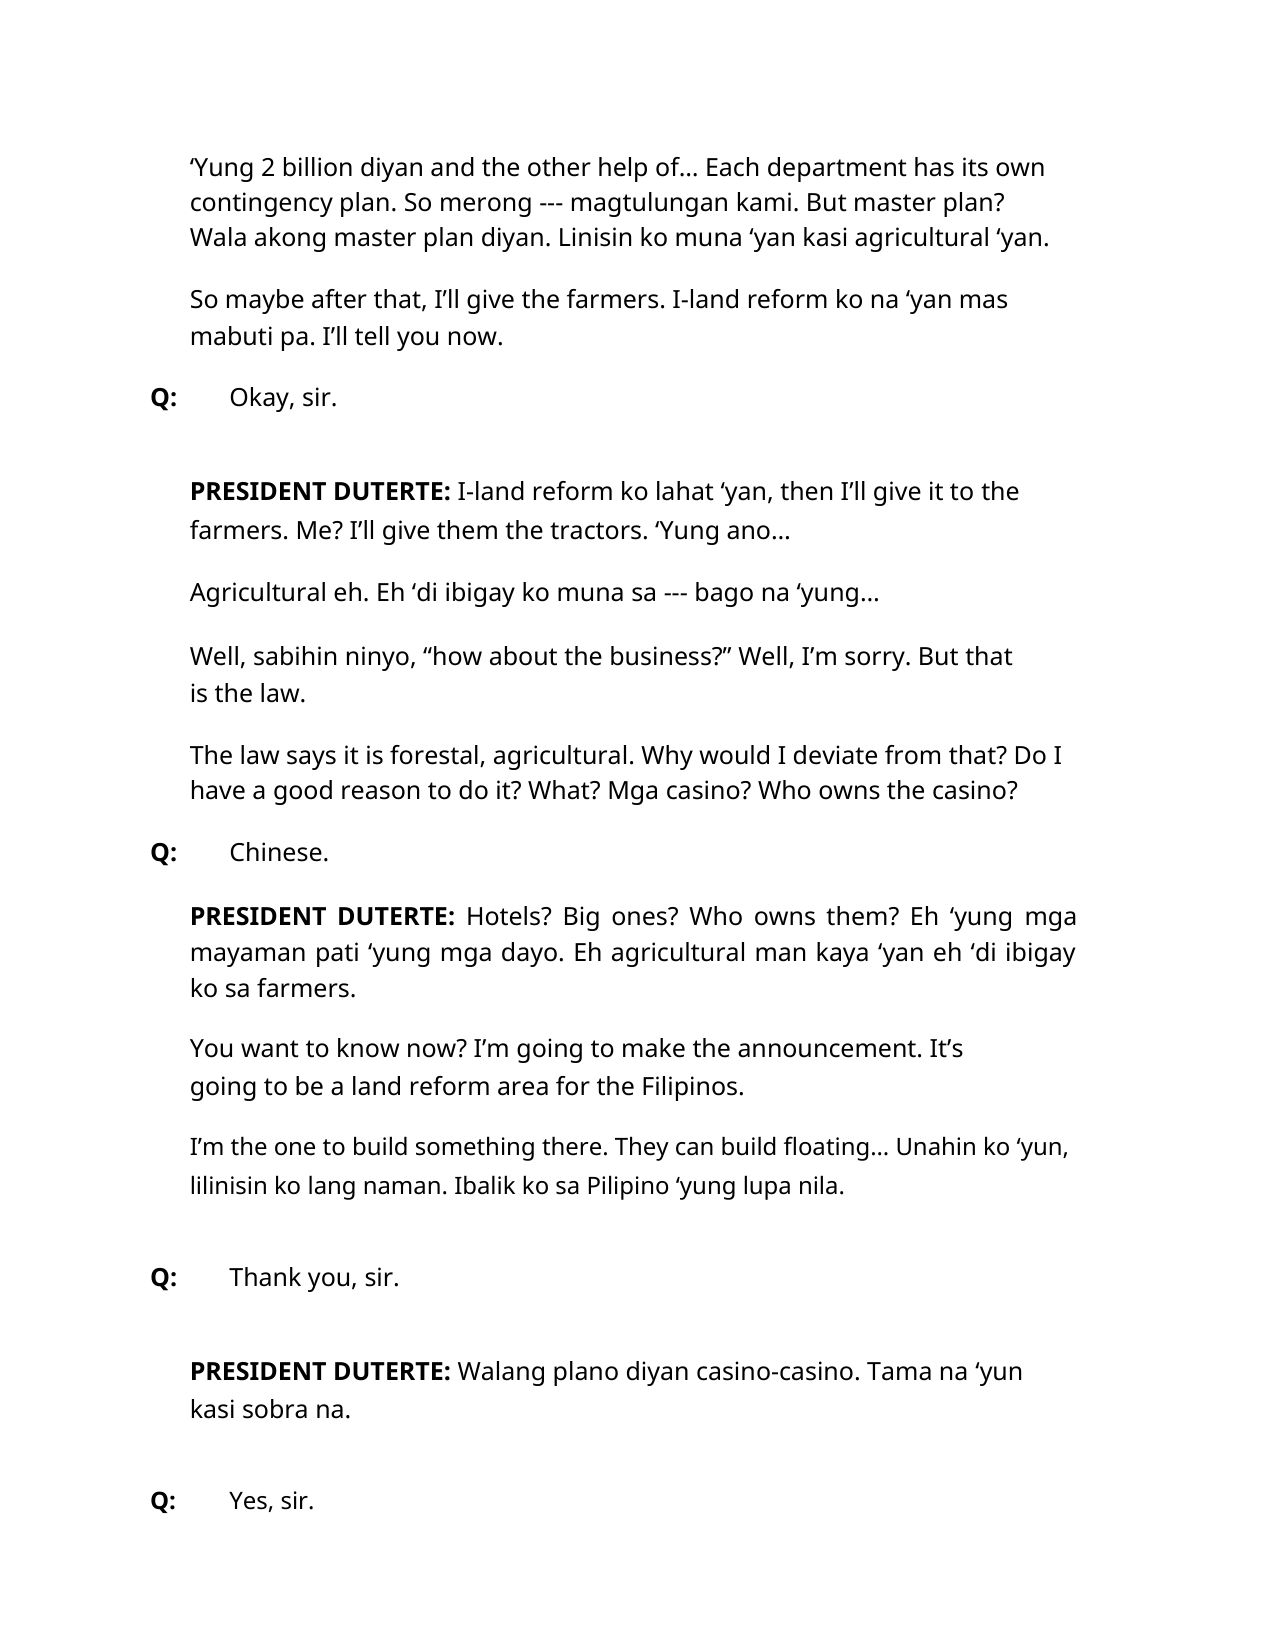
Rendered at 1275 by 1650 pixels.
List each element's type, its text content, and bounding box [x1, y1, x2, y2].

text The law says it is forestal, agricultural. Why would I deviate from that? Do I have a good reason to do it? What? Mga casino? Who owns the casino? [189, 738, 1083, 807]
text So maybe after that, I’ll give the farmers. I-land reform ko na ‘yan mas mabuti pa. I’ll tell you now. [189, 282, 1033, 353]
text PRESIDENT DUTERTE: I-land reform ko lahat ‘yan, then I’ll give it to the farmers. Me? I’ll give them the tractors. ‘Yung ano… [189, 474, 1081, 547]
list Yes, sir. [150, 1484, 1125, 1517]
text PRESIDENT DUTERTE: Hotels? Big ones? Who owns them? Eh ‘yung mga mayaman pati ‘yung mga dayo. Eh agricultural man kaya ‘yan eh ‘di ibigay ko sa farmers. [189, 898, 1077, 1004]
text Well, sabihin ninyo, “how about the business?” Well, I’m sorry. But that is the law. [189, 639, 1033, 710]
text Agricultural eh. Eh ‘di ibigay ko muna sa --- bago na ‘yung… [189, 574, 1125, 608]
text I’m the one to build something there. They can build floating… Unahin ko ‘yun, lilinisin ko lang naman. Ibalik ko sa Pilipino ‘yung lupa nila. [189, 1130, 1073, 1201]
text ‘Yung 2 billion diyan and the other help of… Each department has its own contingency plan. So merong --- magtulungan kami. But master plan? Wala akong master plan diyan. Linisin ko muna ‘yan kasi agricultural ‘yan. [189, 150, 1060, 254]
list Okay, sir. [150, 380, 1125, 414]
text PRESIDENT DUTERTE: Walang plano diyan casino-casino. Tama na ‘yun kasi sobra na. [189, 1354, 1058, 1426]
list Chinese. [150, 834, 1125, 869]
text You want to know now? I’m going to make the announcement. It’s going to be a land reform area for the Filipinos. [189, 1031, 1029, 1103]
list Thank you, sir. [150, 1259, 1125, 1294]
